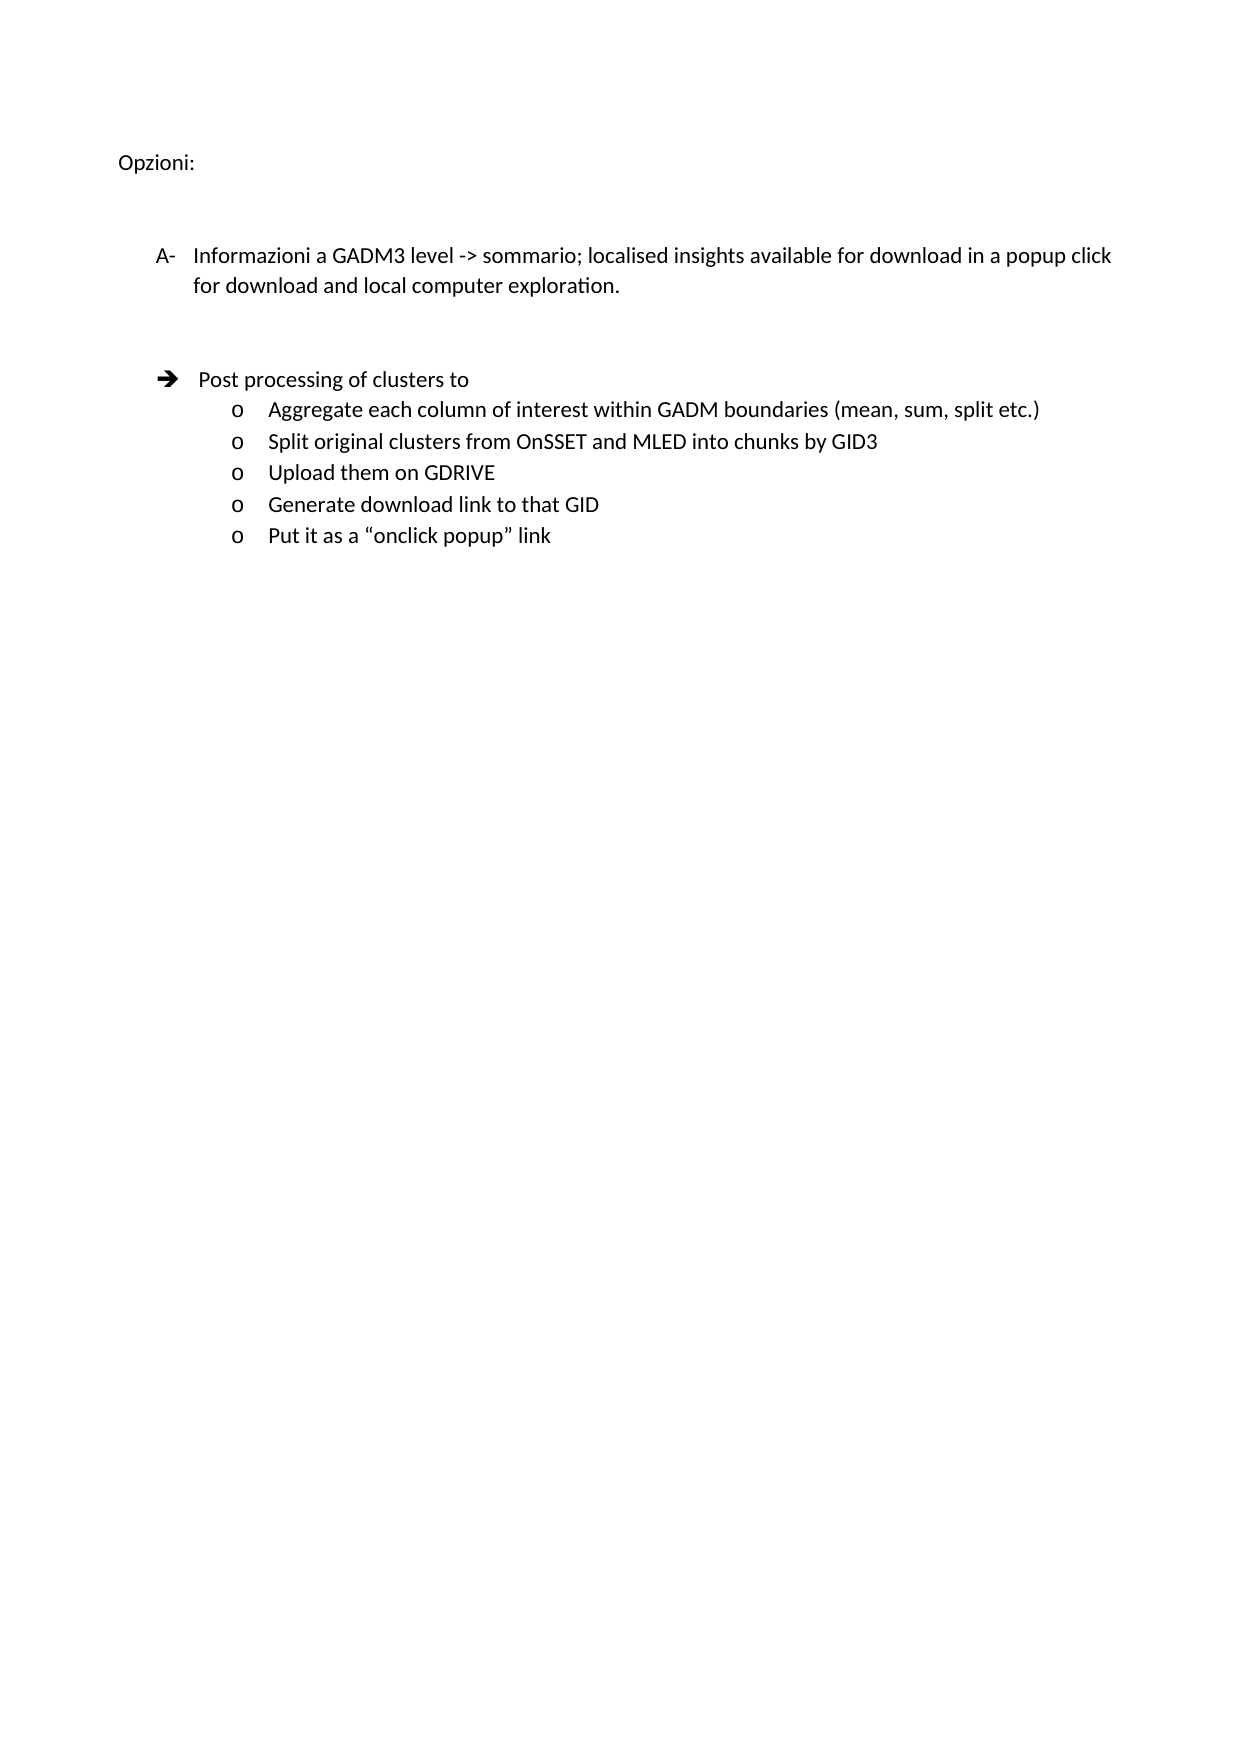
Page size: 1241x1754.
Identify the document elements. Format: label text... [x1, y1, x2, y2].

list Put it as a “onclick popup” link [231, 521, 1122, 551]
list Split original clusters from OnSSET and MLED into chunks by GID3 [231, 427, 1122, 456]
list Aggregate each column of interest within GADM boundaries (mean, sum, split etc.) [231, 396, 1122, 425]
list Informazioni a GADM3 level -> sommario; localised insights available for download in a popup click for download and local computer exploration. [156, 241, 1122, 299]
list Post processing of clusters to [156, 365, 1122, 393]
list Generate download link to that GID [231, 490, 1122, 519]
list Upload them on GDRIVE [231, 458, 1122, 488]
text Opzioni: [118, 148, 1122, 176]
